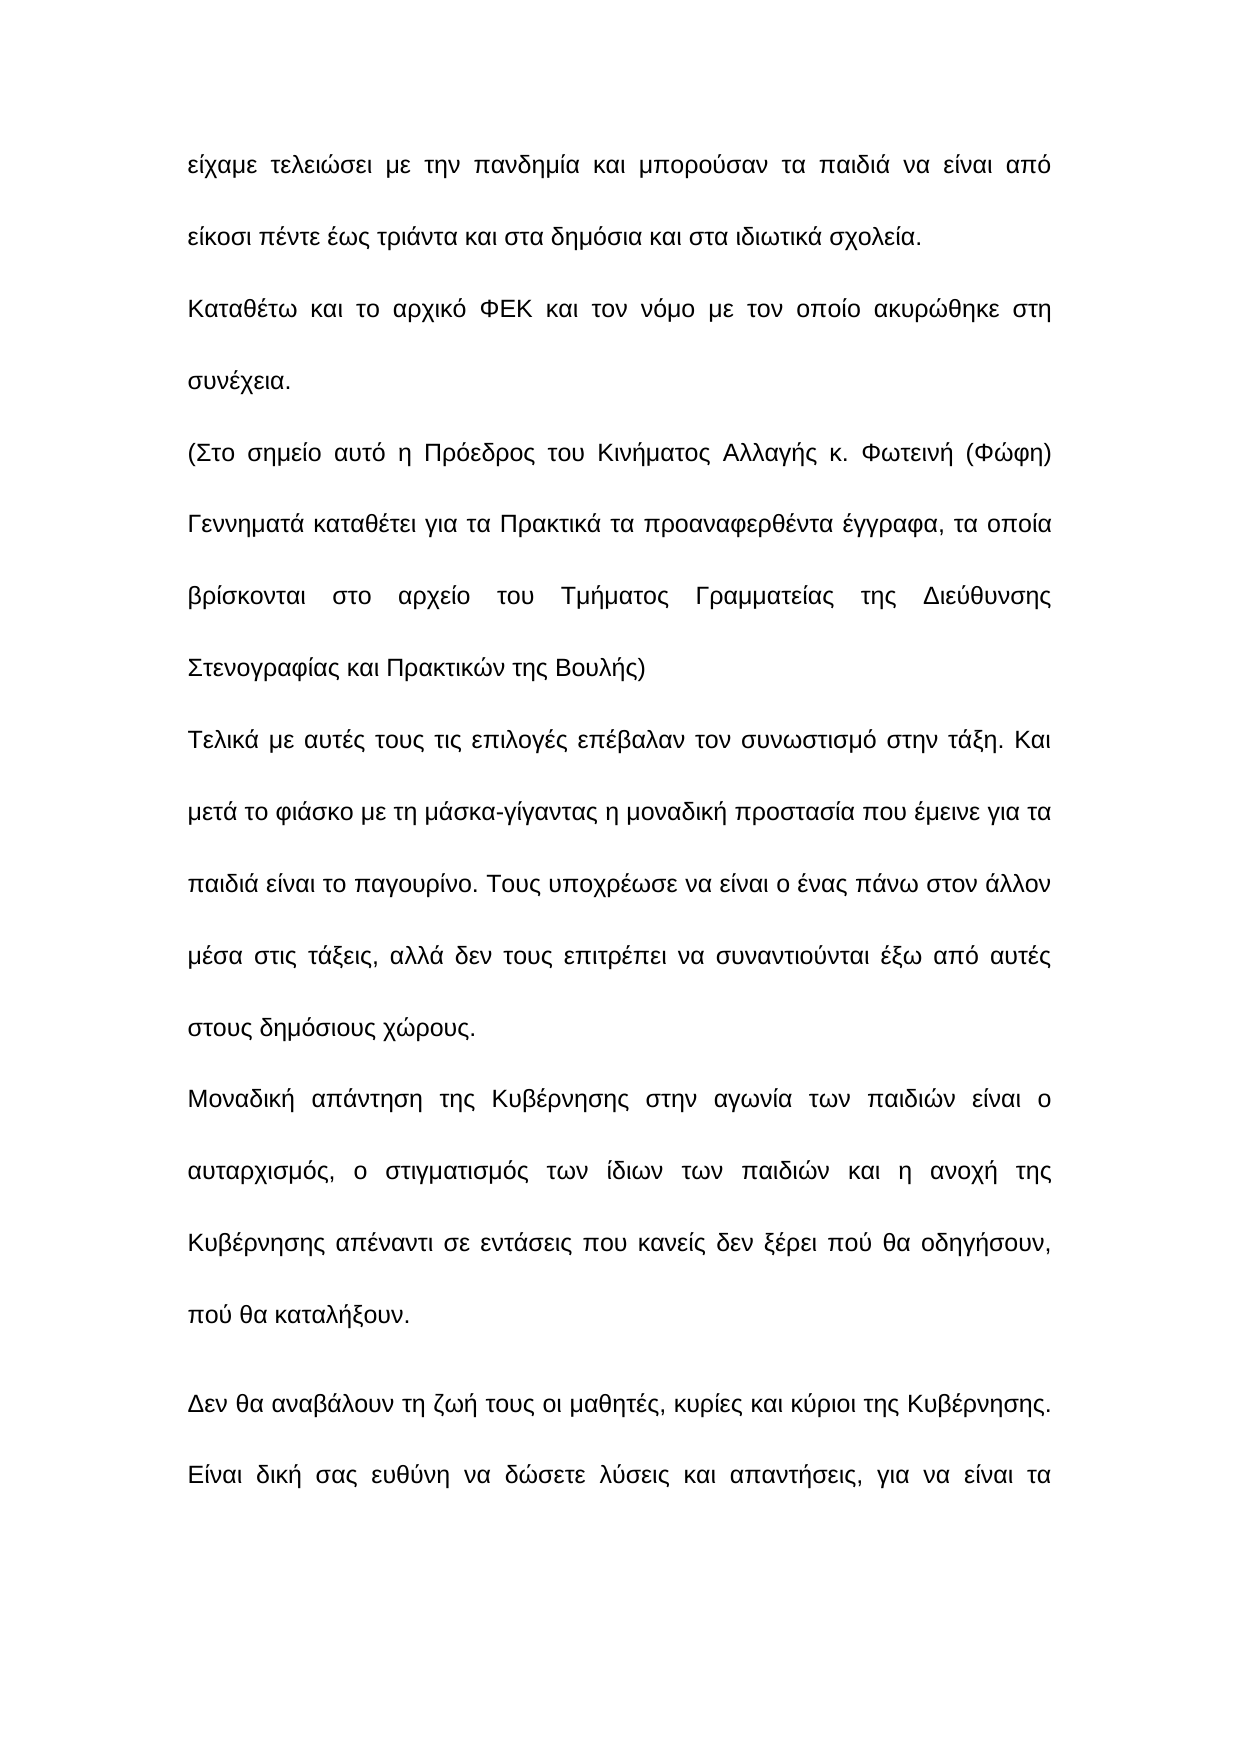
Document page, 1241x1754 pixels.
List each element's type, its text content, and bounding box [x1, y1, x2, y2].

text (Στο σημείο αυτό η Πρόεδρος του Κινήματος Αλλαγής κ. Φωτεινή (Φώφη) Γεννηματά καταθέτει για τα Πρακτικά τα προαναφερθέντα έγγραφα, τα οποία βρίσκονται στο αρχείο του Τμήματος Γραμματείας της Διεύθυνσης Στενογραφίας και Πρακτικών της Βουλής) [187, 437, 1053, 682]
text Τελικά με αυτές τους τις επιλογές επέβαλαν τον συνωστισμό στην τάξη. Και μετά το φιάσκο με τη μάσκα-γίγαντας η μοναδική προστασία που έμεινε για τα παιδιά είναι το παγουρίνο. Τους υποχρέωσε να είναι ο ένας πάνω στον άλλον μέσα στις τάξεις, αλλά δεν τους επιτρέπει να συναντιούνται έξω από αυτές στους δημόσιους χώρους. [187, 725, 1053, 1041]
text Μοναδική απάντηση της Κυβέρνησης στην αγωνία των παιδιών είναι ο αυταρχισμός, ο στιγματισμός των ίδιων των παιδιών και η ανοχή της Κυβέρνησης απέναντι σε εντάσεις που κανείς δεν ξέρει πού θα οδηγήσουν, πού θα καταλήξουν. [187, 1084, 1053, 1329]
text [187, 150, 1053, 251]
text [187, 1388, 1053, 1489]
text Καταθέτω και το αρχικό ΦΕΚ και τον νόμο με τον οποίο ακυρώθηκε στη συνέχεια. [187, 294, 1053, 394]
